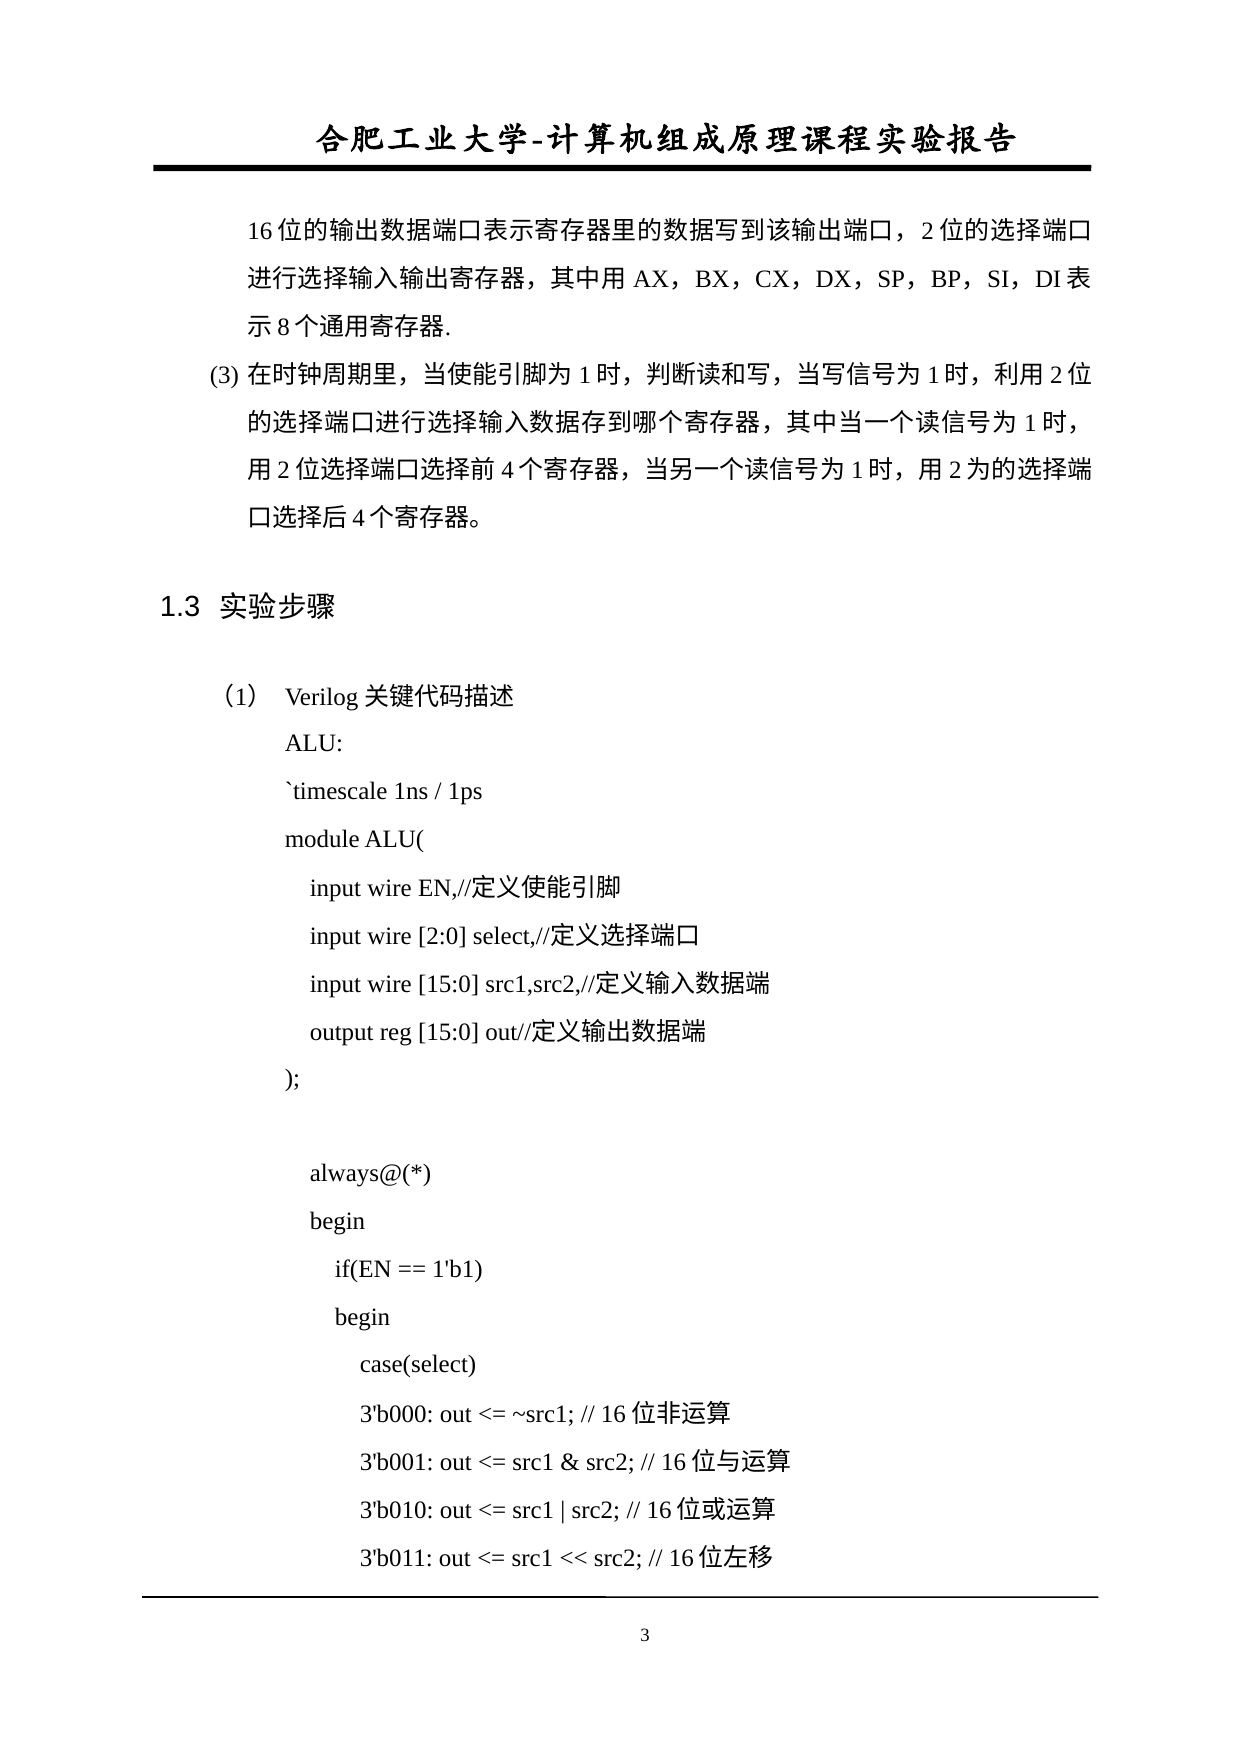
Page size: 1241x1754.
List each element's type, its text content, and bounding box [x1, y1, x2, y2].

text 3'b001: out <= src1 & src2; // 16位与运算 [284, 1436, 1093, 1483]
text 3'b000: out <= ~src1; // 16位非运算 [284, 1388, 1093, 1436]
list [209, 205, 1093, 348]
text input wire [2:0] select,//定义选择端口 [284, 910, 1093, 958]
text if(EN == 1'b1) [284, 1244, 1093, 1292]
subtitle 实验步骤 [159, 588, 1093, 623]
text 3'b010: out <= src1 | src2; // 16位或运算 [284, 1483, 1093, 1531]
text output reg [15:0] out//定义输出数据端 [284, 1005, 1093, 1053]
list Verilog 关键代码描述 [209, 671, 1093, 718]
text input wire [15:0] src1,src2,//定义输入数据端 [284, 958, 1093, 1005]
text ALU: [284, 718, 1093, 766]
text always@(*) [284, 1149, 1093, 1197]
text begin [284, 1197, 1093, 1244]
list 在时钟周期里，当使能引脚为1时，判断读和写，当写信号为1时，利用2位的选择端口进行选择输入数据存到哪个寄存器，其中当一个读信号为1时，用2位选择端口选择前4个寄存器，当另一个读信号为1时，用2为的选择端口选择后4个寄存器。 [209, 348, 1093, 540]
text case(select) [284, 1340, 1093, 1388]
text `timescale 1ns / 1ps [284, 766, 1093, 814]
text ); [284, 1053, 1093, 1101]
text input wire EN,//定义使能引脚 [284, 862, 1093, 910]
text 3'b011: out <= src1 << src2; // 16位左移 [284, 1531, 1093, 1579]
text begin [284, 1292, 1093, 1340]
text module ALU( [284, 814, 1093, 862]
